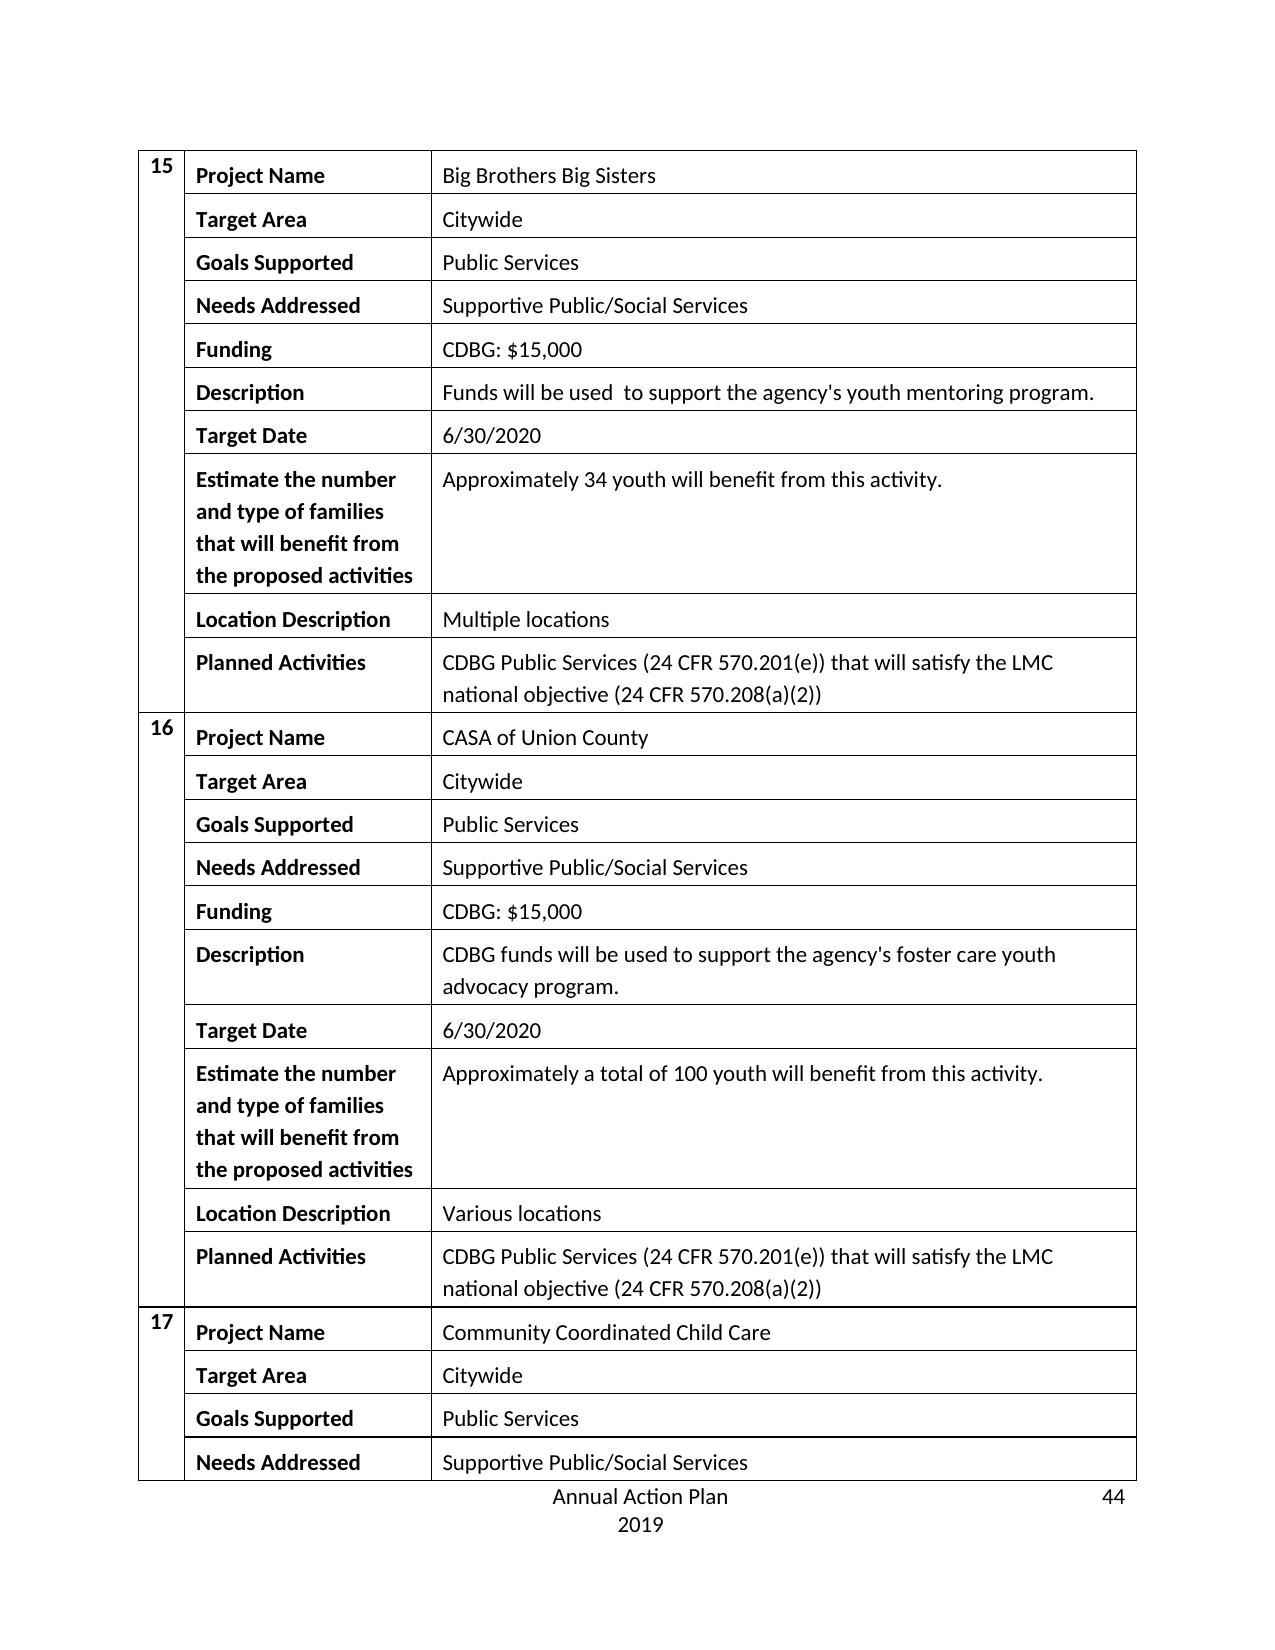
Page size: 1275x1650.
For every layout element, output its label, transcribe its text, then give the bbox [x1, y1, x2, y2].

table_cell Target Area [185, 756, 431, 799]
table_cell Target Date [185, 411, 431, 453]
table_cell Needs Addressed [185, 281, 431, 323]
table_cell Goals Supported [185, 238, 431, 280]
table_cell Community Coordinated Child Care [432, 1308, 1136, 1350]
table_cell Big Brothers Big Sisters [432, 151, 1136, 193]
table_cell Multiple locations [432, 594, 1136, 637]
table_cell Approximately a total of 100 youth will benefit from this activity. [432, 1049, 1136, 1187]
table_cell Project Name [185, 151, 431, 193]
table_cell CDBG funds will be used to support the agency's foster care youth advocacy program. [432, 930, 1136, 1004]
table_cell Needs Addressed [185, 1438, 431, 1480]
table_cell Supportive Public/Social Services [432, 1438, 1136, 1480]
table_cell 6/30/2020 [432, 411, 1136, 453]
table_cell 17 [139, 1308, 184, 1480]
table_cell Location Description [185, 594, 431, 637]
table_cell Citywide [432, 756, 1136, 799]
table_cell Funding [185, 886, 431, 929]
table_cell Planned Activities [185, 1232, 431, 1306]
table_cell 15 [139, 151, 184, 712]
table_cell Public Services [432, 800, 1136, 842]
table_cell Goals Supported [185, 800, 431, 842]
table_cell Supportive Public/Social Services [432, 843, 1136, 885]
table_cell Description [185, 368, 431, 410]
table_cell Public Services [432, 1394, 1136, 1436]
table_cell Various locations [432, 1189, 1136, 1231]
table_cell Supportive Public/Social Services [432, 281, 1136, 323]
table_cell 6/30/2020 [432, 1005, 1136, 1048]
table_cell CDBG: $15,000 [432, 324, 1136, 367]
table_cell Funds will be used to support the agency's youth mentoring program. [432, 368, 1136, 410]
table_cell Project Name [185, 713, 431, 755]
table_cell Target Date [185, 1005, 431, 1048]
table_cell Location Description [185, 1189, 431, 1231]
table_cell CDBG: $15,000 [432, 886, 1136, 929]
table_cell Estimate the number and type of families that will benefit from the proposed activities [185, 454, 431, 593]
table_cell Approximately 34 youth will benefit from this activity. [432, 454, 1136, 593]
table_cell Project Name [185, 1308, 431, 1350]
table_cell Citywide [432, 1351, 1136, 1393]
table_cell Public Services [432, 238, 1136, 280]
table_cell Estimate the number and type of families that will benefit from the proposed activities [185, 1049, 431, 1187]
table_cell Funding [185, 324, 431, 367]
table_cell Planned Activities [185, 638, 431, 712]
table_cell Needs Addressed [185, 843, 431, 885]
table_cell Citywide [432, 194, 1136, 237]
table_cell Goals Supported [185, 1394, 431, 1436]
table_cell CASA of Union County [432, 713, 1136, 755]
table_cell 16 [139, 713, 184, 1306]
table_cell Description [185, 930, 431, 1004]
table_cell Target Area [185, 1351, 431, 1393]
table_cell CDBG Public Services (24 CFR 570.201(e)) that will satisfy the LMC national objective (24 CFR 570.208(a)(2)) [432, 1232, 1136, 1306]
table_cell CDBG Public Services (24 CFR 570.201(e)) that will satisfy the LMC national objective (24 CFR 570.208(a)(2)) [432, 638, 1136, 712]
table_cell Target Area [185, 194, 431, 237]
